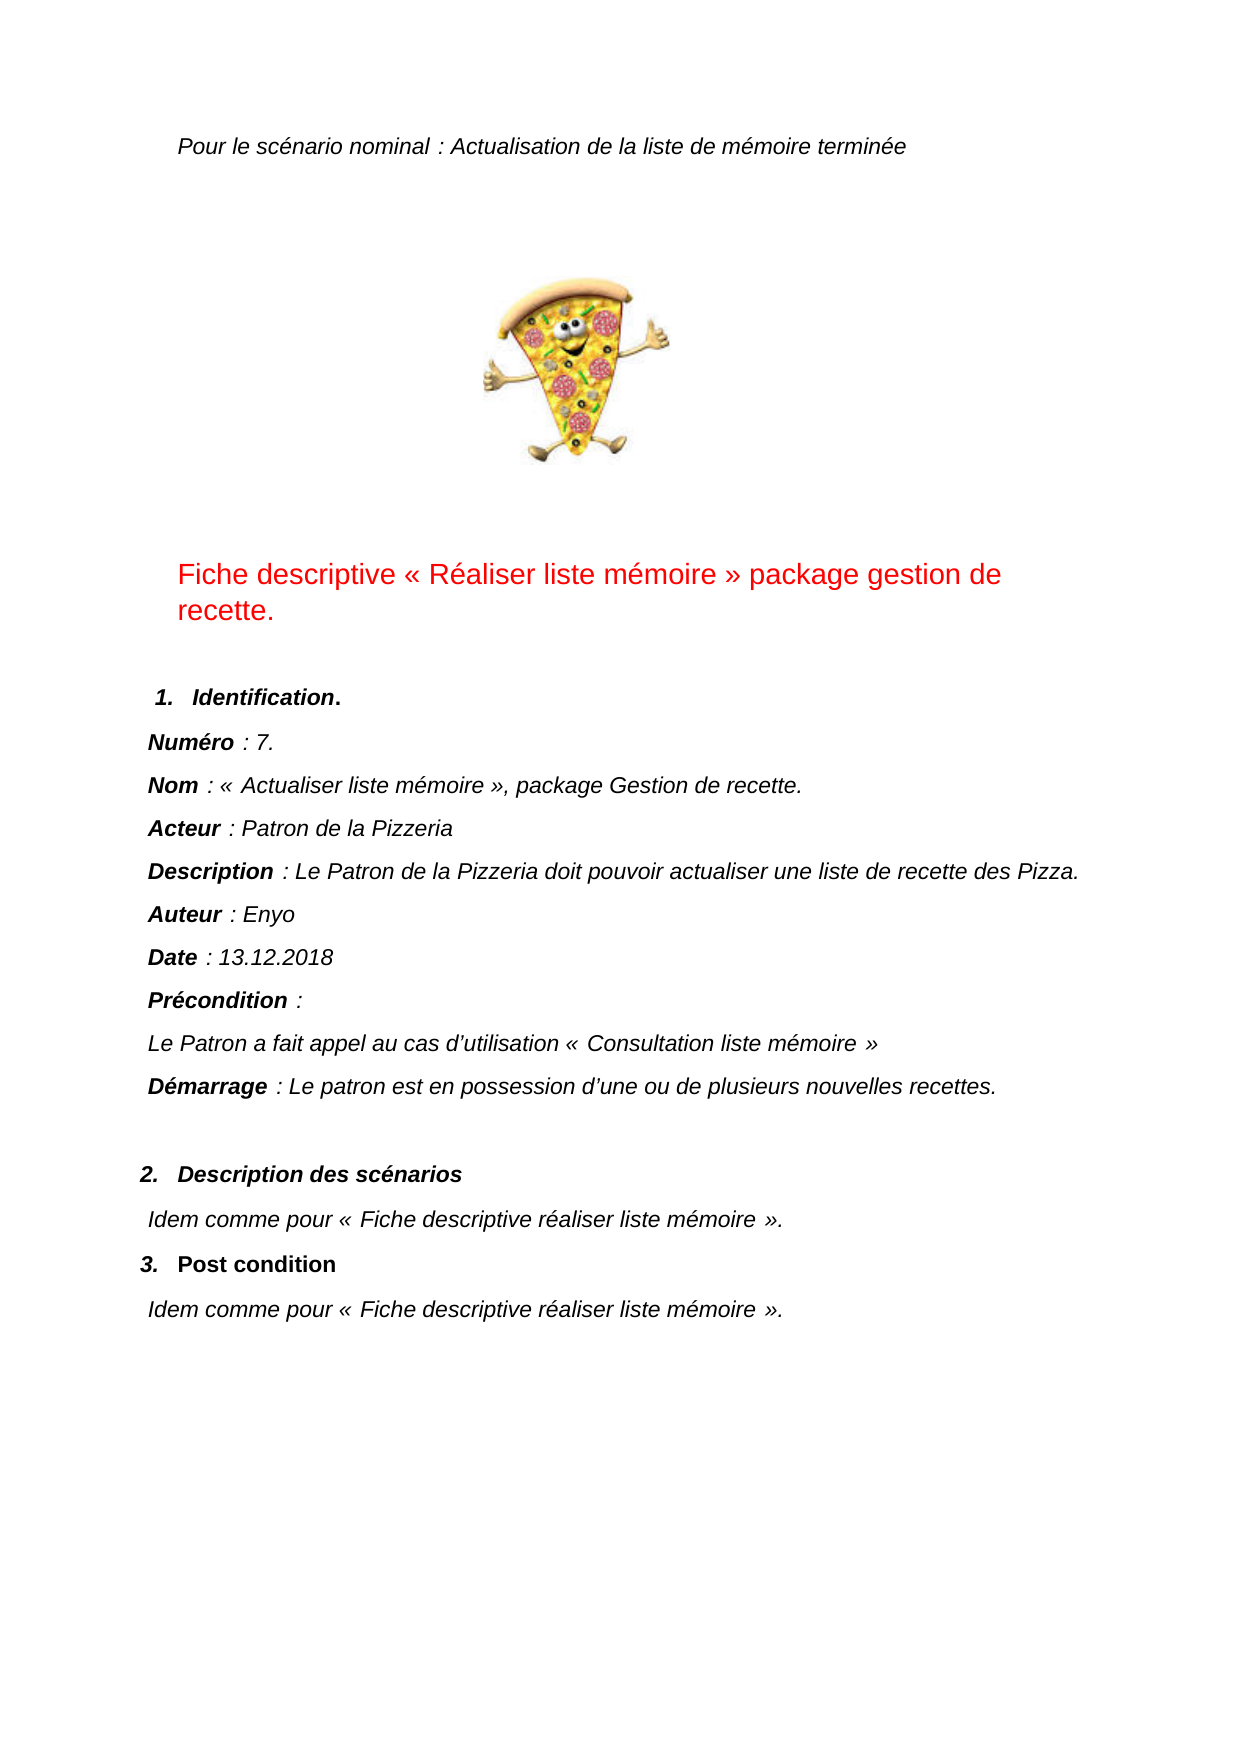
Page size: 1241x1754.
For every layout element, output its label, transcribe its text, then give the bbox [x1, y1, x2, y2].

text Date : 13.12.2018 [148, 944, 1093, 970]
text Nom : « Actualiser liste mémoire », package Gestion de recette. [148, 772, 1093, 798]
text Numéro : 7. [148, 729, 1093, 755]
list Identification. [154, 684, 1093, 710]
text Description : Le Patron de la Pizzeria doit pouvoir actualiser une liste de recette des Pizza. [148, 858, 1093, 884]
text Précondition : [148, 987, 1093, 1013]
text Idem comme pour « Fiche descriptive réaliser liste mémoire ». [148, 1206, 1093, 1233]
text Le Patron a fait appel au cas d’utilisation « Consultation liste mémoire » [148, 1030, 1093, 1056]
text Acteur : Patron de la Pizzeria [148, 815, 1093, 841]
list Description des scénarios [140, 1161, 1093, 1187]
list Post condition [140, 1251, 1093, 1278]
list Pour le scénario nominal : Actualisation de la liste de mémoire terminée [177, 133, 1093, 159]
text Auteur : Enyo [148, 901, 1093, 927]
picture [483, 276, 671, 465]
text Idem comme pour « Fiche descriptive réaliser liste mémoire ». [148, 1296, 1093, 1323]
list Fiche descriptive « Réaliser liste mémoire » package gestion de recette. [177, 557, 1093, 626]
text Démarrage : Le patron est en possession d’une ou de plusieurs nouvelles recettes. [148, 1073, 1093, 1099]
